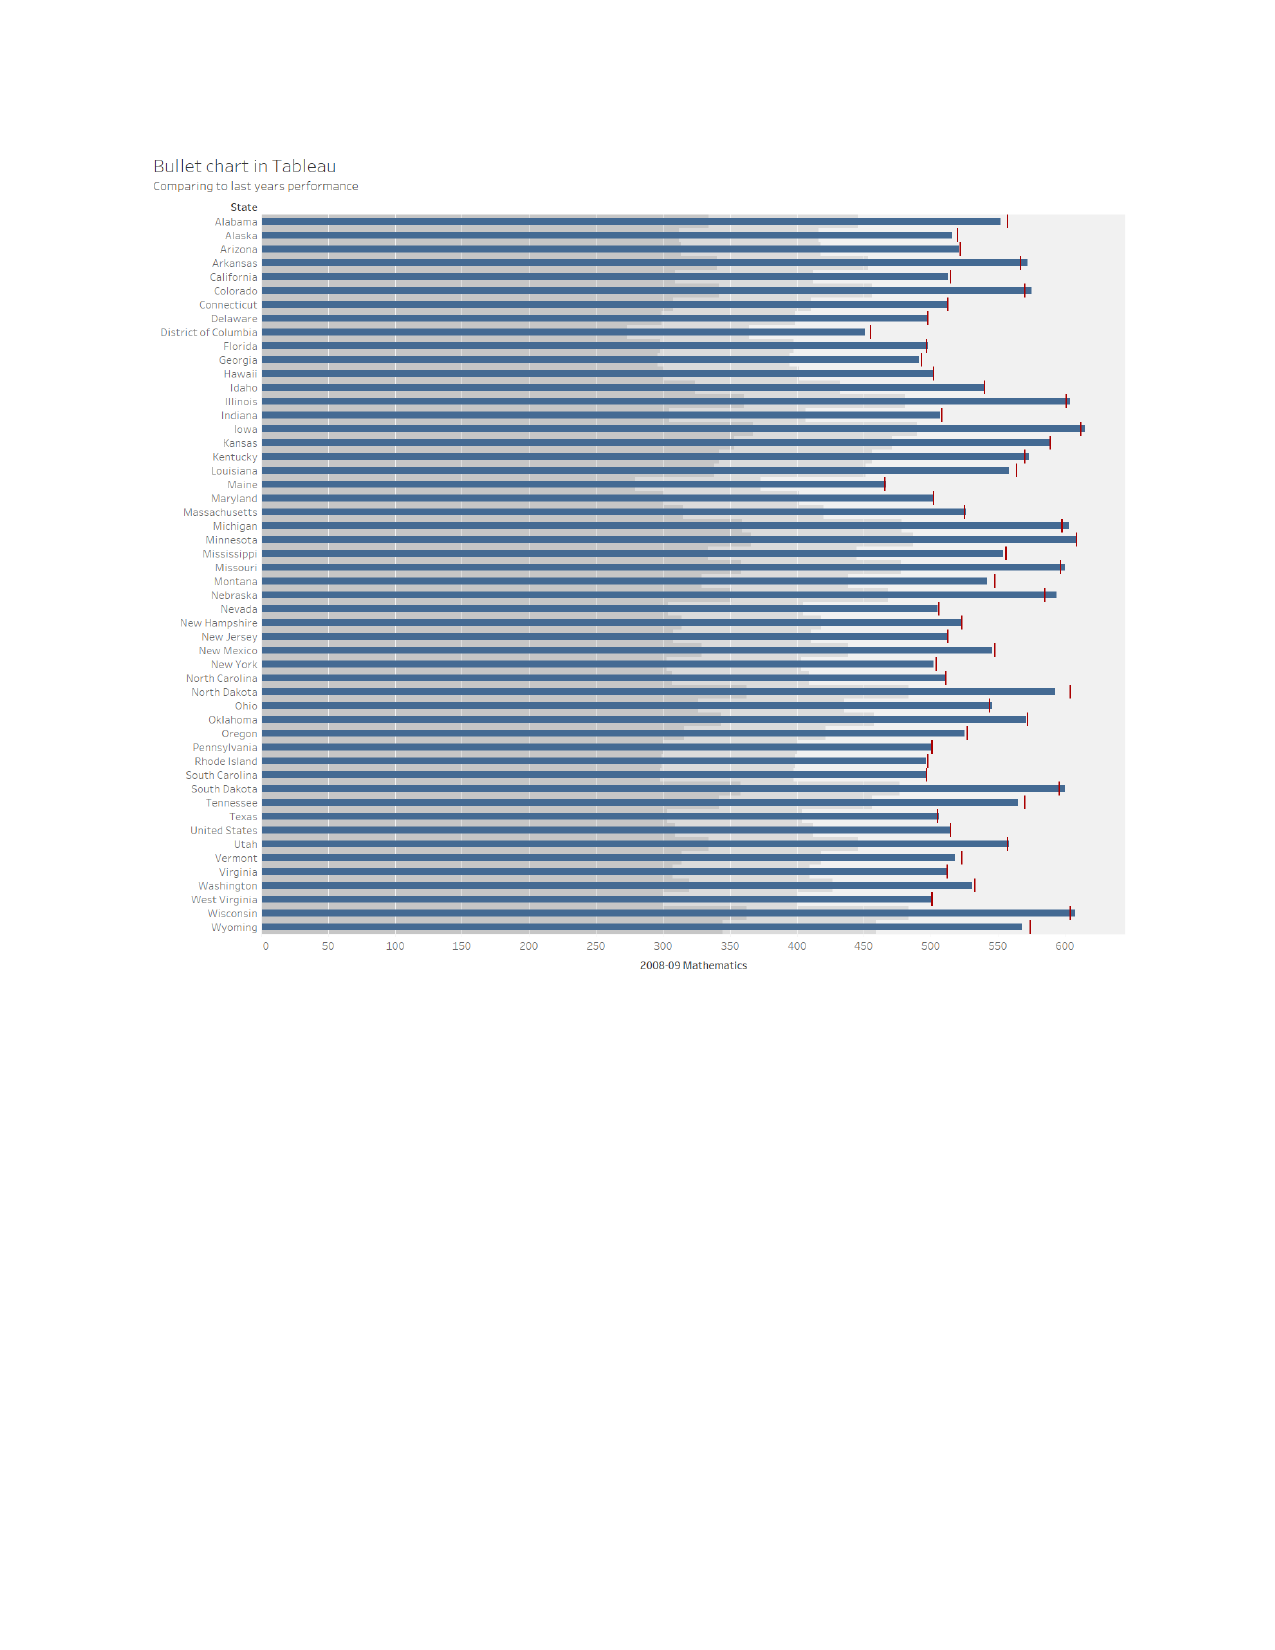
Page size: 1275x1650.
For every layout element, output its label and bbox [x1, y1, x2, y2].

picture [150, 150, 1125, 977]
